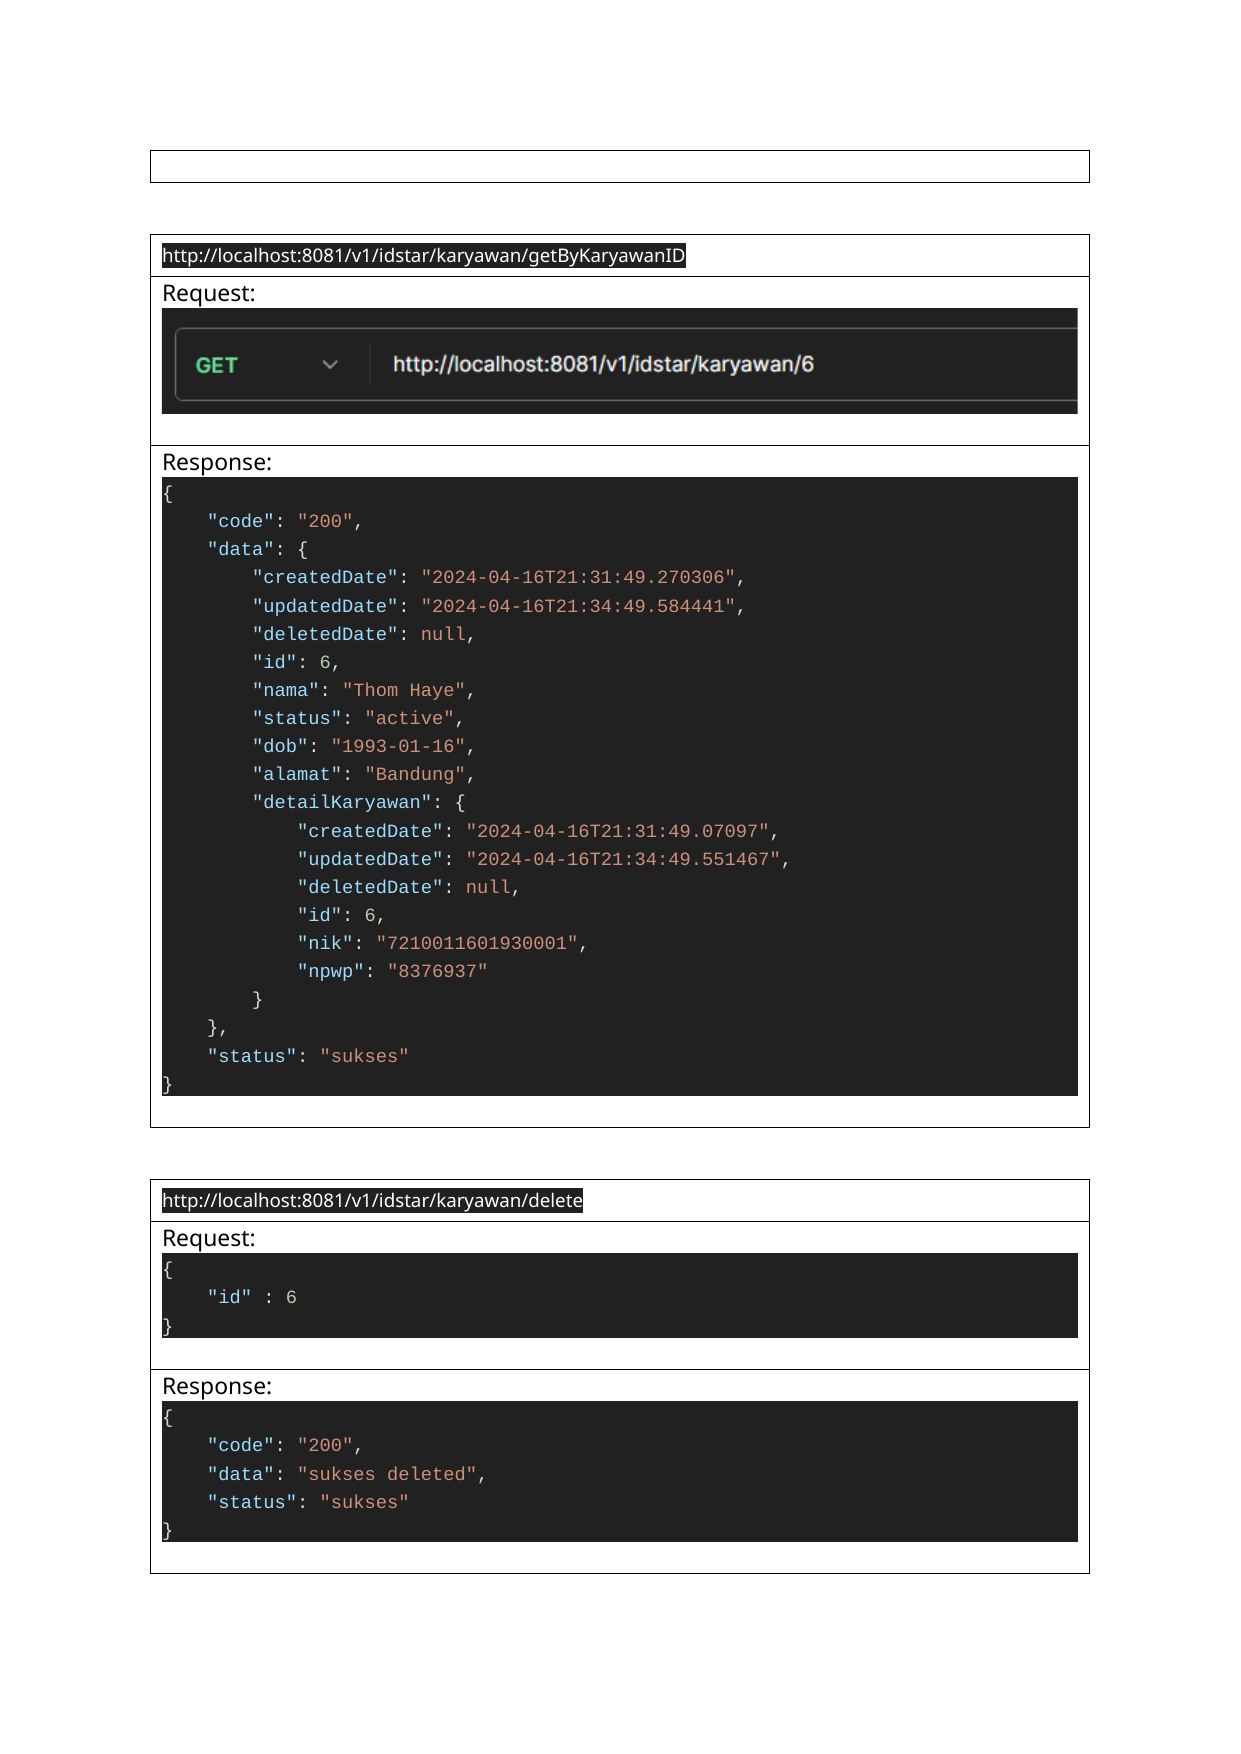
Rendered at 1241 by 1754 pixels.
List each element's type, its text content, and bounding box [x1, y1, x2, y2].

table_header http://localhost:8081/v1/idstar/karyawan/getByKaryawanID [151, 235, 1089, 276]
table_cell Request: { "id" : 6 } [151, 1222, 1089, 1369]
picture [161, 308, 1078, 414]
table_header http://localhost:8081/v1/idstar/karyawan/delete [151, 1180, 1089, 1221]
table_cell Response: { "code": "200", "data": "sukses deleted", "status": "sukses" } [151, 1370, 1089, 1573]
table_cell Request: [151, 277, 1089, 445]
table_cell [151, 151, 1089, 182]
table_cell Response: { "code": "200", "data": { "createdDate": "2024-04-16T21:31:49.270306", "updatedDate": "2024-04-16T21:34:49.584441", "deletedDate": null, "id": 6, "nama": "Thom Haye", "status": "active", "dob": "1993-01-16", "alamat": "Bandung", "detailKaryawan": { "createdDate": "2024-04-16T21:31:49.07097", "updatedDate": "2024-04-16T21:34:49.551467", "deletedDate": null, "id": 6, "nik": "7210011601930001", "npwp": "8376937" } }, "status": "sukses" } [151, 446, 1089, 1127]
